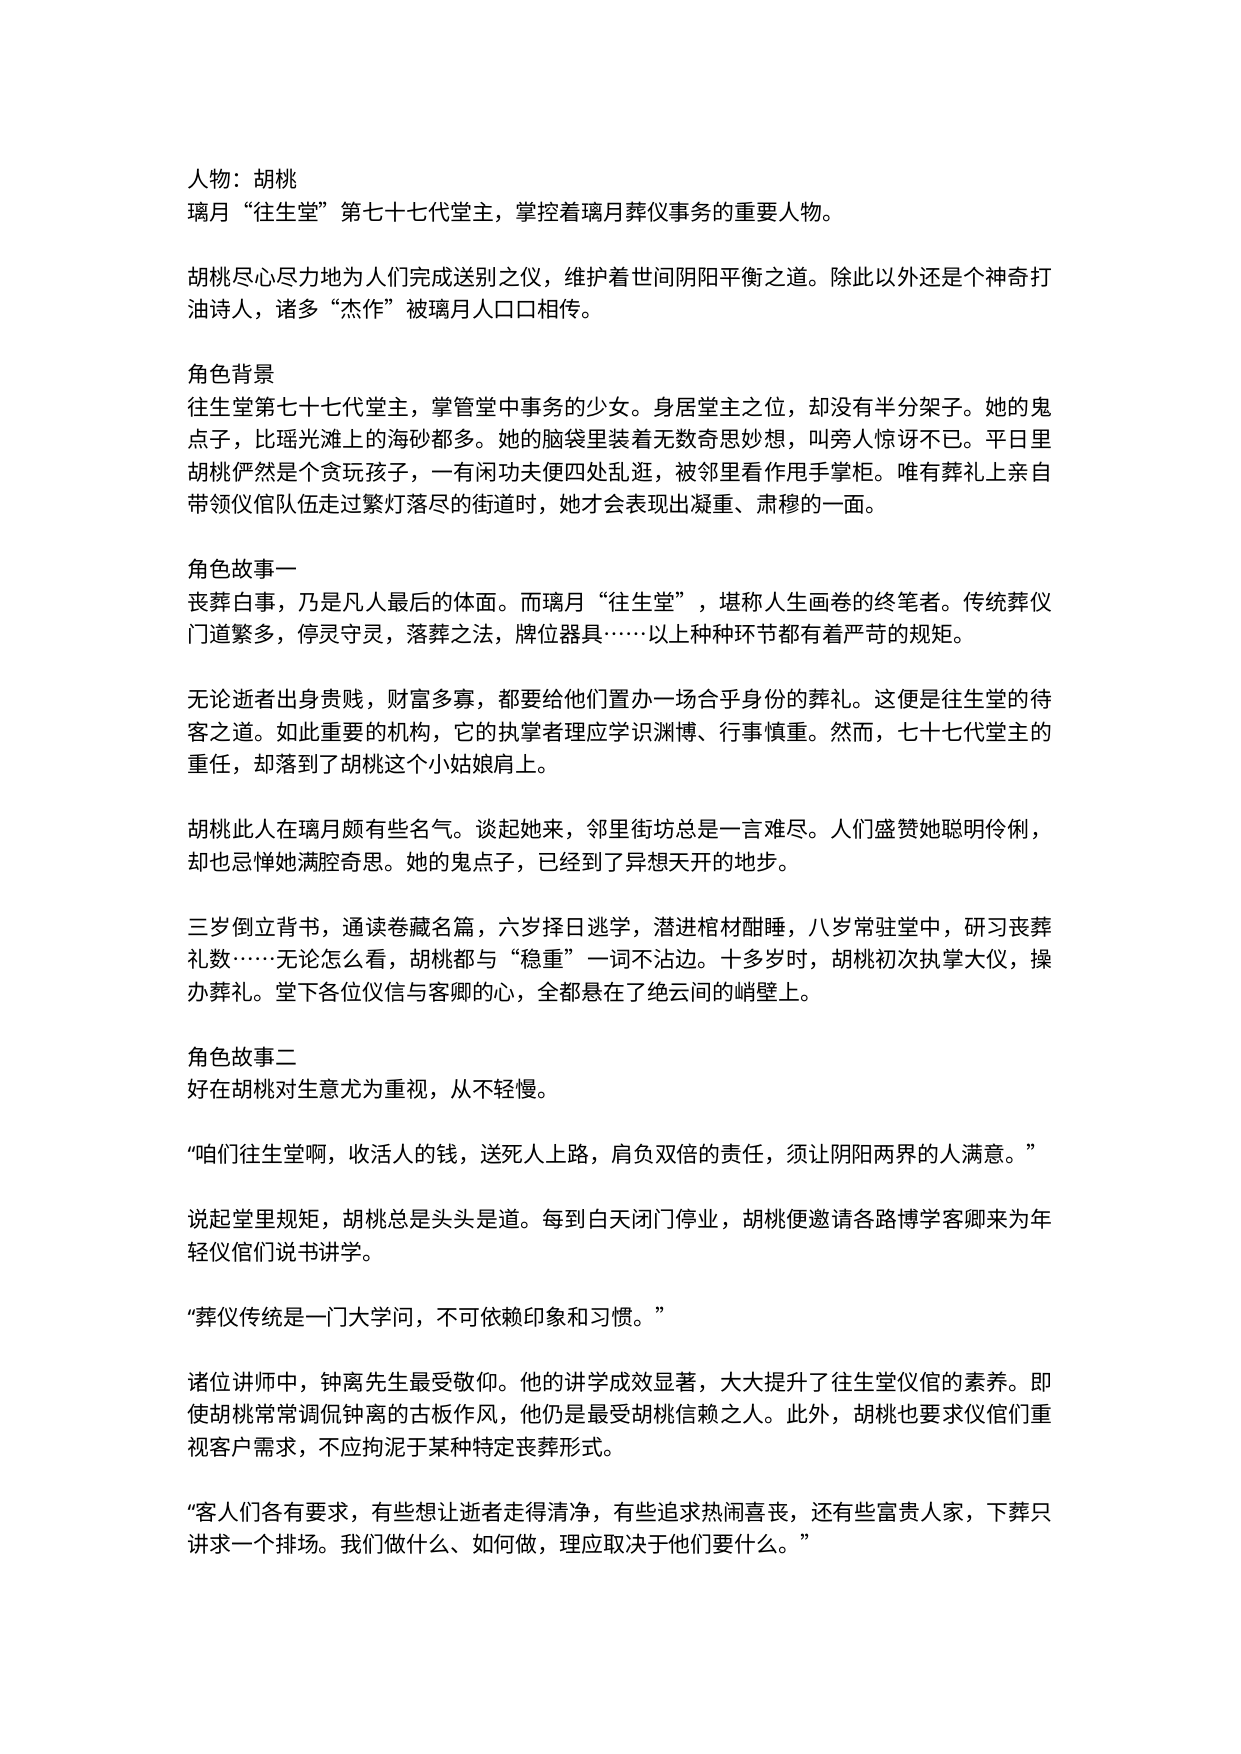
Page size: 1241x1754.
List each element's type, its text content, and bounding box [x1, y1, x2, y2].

text 往生堂第七十七代堂主，掌管堂中事务的少女。身居堂主之位，却没有半分架子。她的鬼点子，比瑶光滩上的海砂都多。她的脑袋里装着无数奇思妙想，叫旁人惊讶不已。平日里，胡桃俨然是个贪玩孩子，一有闲功夫便四处乱逛，被邻里看作甩手掌柜。唯有葬礼上亲自带领仪倌队伍走过繁灯落尽的街道时，她才会表现出凝重、肃穆的一面。 [187, 389, 1053, 519]
text 璃月“往生堂”第七十七代堂主，掌控着璃月葬仪事务的重要人物。 [187, 194, 1053, 227]
text 好在胡桃对生意尤为重视，从不轻慢。 [187, 1072, 1053, 1104]
text 人物：胡桃 [187, 162, 1053, 194]
text 诸位讲师中，钟离先生最受敬仰。他的讲学成效显著，大大提升了往生堂仪倌的素养。即使胡桃常常调侃钟离的古板作风，他仍是最受胡桃信赖之人。此外，胡桃也要求仪倌们重视客户需求，不应拘泥于某种特定丧葬形式。 [187, 1364, 1053, 1462]
text 无论逝者出身贵贱，财富多寡，都要给他们置办一场合乎身份的葬礼。这便是往生堂的待客之道。如此重要的机构，它的执掌者理应学识渊博、行事慎重。然而，七十七代堂主的重任，却落到了胡桃这个小姑娘肩上。 [187, 682, 1053, 779]
text 说起堂里规矩，胡桃总是头头是道。每到白天闭门停业，胡桃便邀请各路博学客卿来为年轻仪倌们说书讲学。 [187, 1202, 1053, 1267]
text “葬仪传统是一门大学问，不可依赖印象和习惯。” [187, 1299, 1053, 1332]
text “客人们各有要求，有些想让逝者走得清净，有些追求热闹喜丧，还有些富贵人家，下葬只讲求一个排场。我们做什么、如何做，理应取决于他们要什么。” [187, 1494, 1053, 1559]
text 丧葬白事，乃是凡人最后的体面。而璃月“往生堂”，堪称人生画卷的终笔者。传统葬仪门道繁多，停灵守灵，落葬之法，牌位器具……以上种种环节都有着严苛的规矩。 [187, 584, 1053, 649]
text 角色故事一 [187, 552, 1053, 584]
text “咱们往生堂啊，收活人的钱，送死人上路，肩负双倍的责任，须让阴阳两界的人满意。” [187, 1137, 1053, 1169]
text 角色背景 [187, 357, 1053, 389]
text 胡桃此人在璃月颇有些名气。谈起她来，邻里街坊总是一言难尽。人们盛赞她聪明伶俐，却也忌惮她满腔奇思。她的鬼点子，已经到了异想天开的地步。 [187, 812, 1053, 877]
text 角色故事二 [187, 1039, 1053, 1072]
text 胡桃尽心尽力地为人们完成送别之仪，维护着世间阴阳平衡之道。除此以外还是个神奇打油诗人，诸多“杰作”被璃月人口口相传。 [187, 259, 1053, 324]
text 三岁倒立背书，通读卷藏名篇，六岁择日逃学，潜进棺材酣睡，八岁常驻堂中，研习丧葬礼数……无论怎么看，胡桃都与“稳重”一词不沾边。十多岁时，胡桃初次执掌大仪，操办葬礼。堂下各位仪信与客卿的心，全都悬在了绝云间的峭壁上。 [187, 909, 1053, 1007]
